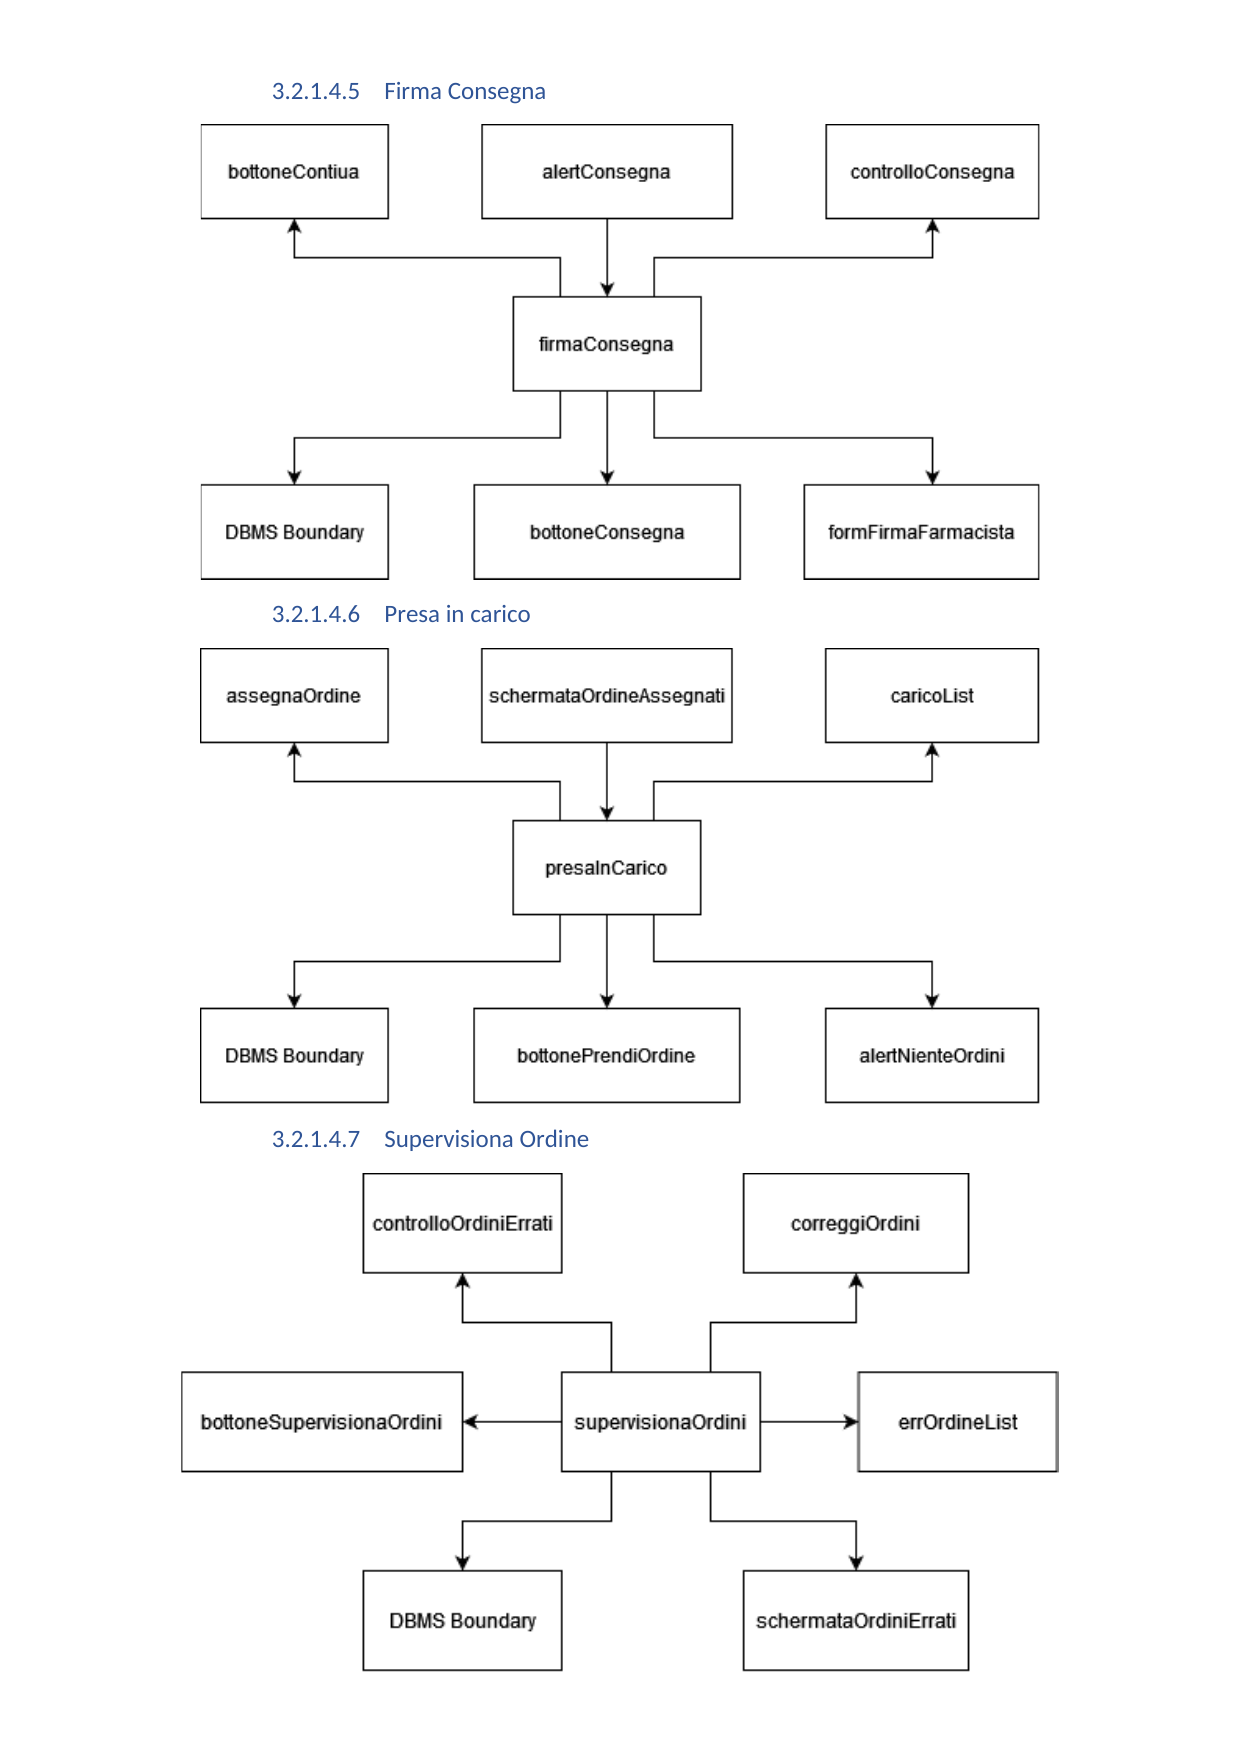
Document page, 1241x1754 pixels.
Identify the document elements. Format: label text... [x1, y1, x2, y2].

picture [200, 648, 1040, 1105]
picture [200, 124, 1040, 580]
list Supervisiona Ordine [272, 1124, 1165, 1154]
list Presa in carico [272, 599, 1165, 629]
list Firma Consegna [272, 75, 1165, 106]
picture [181, 1173, 1059, 1673]
